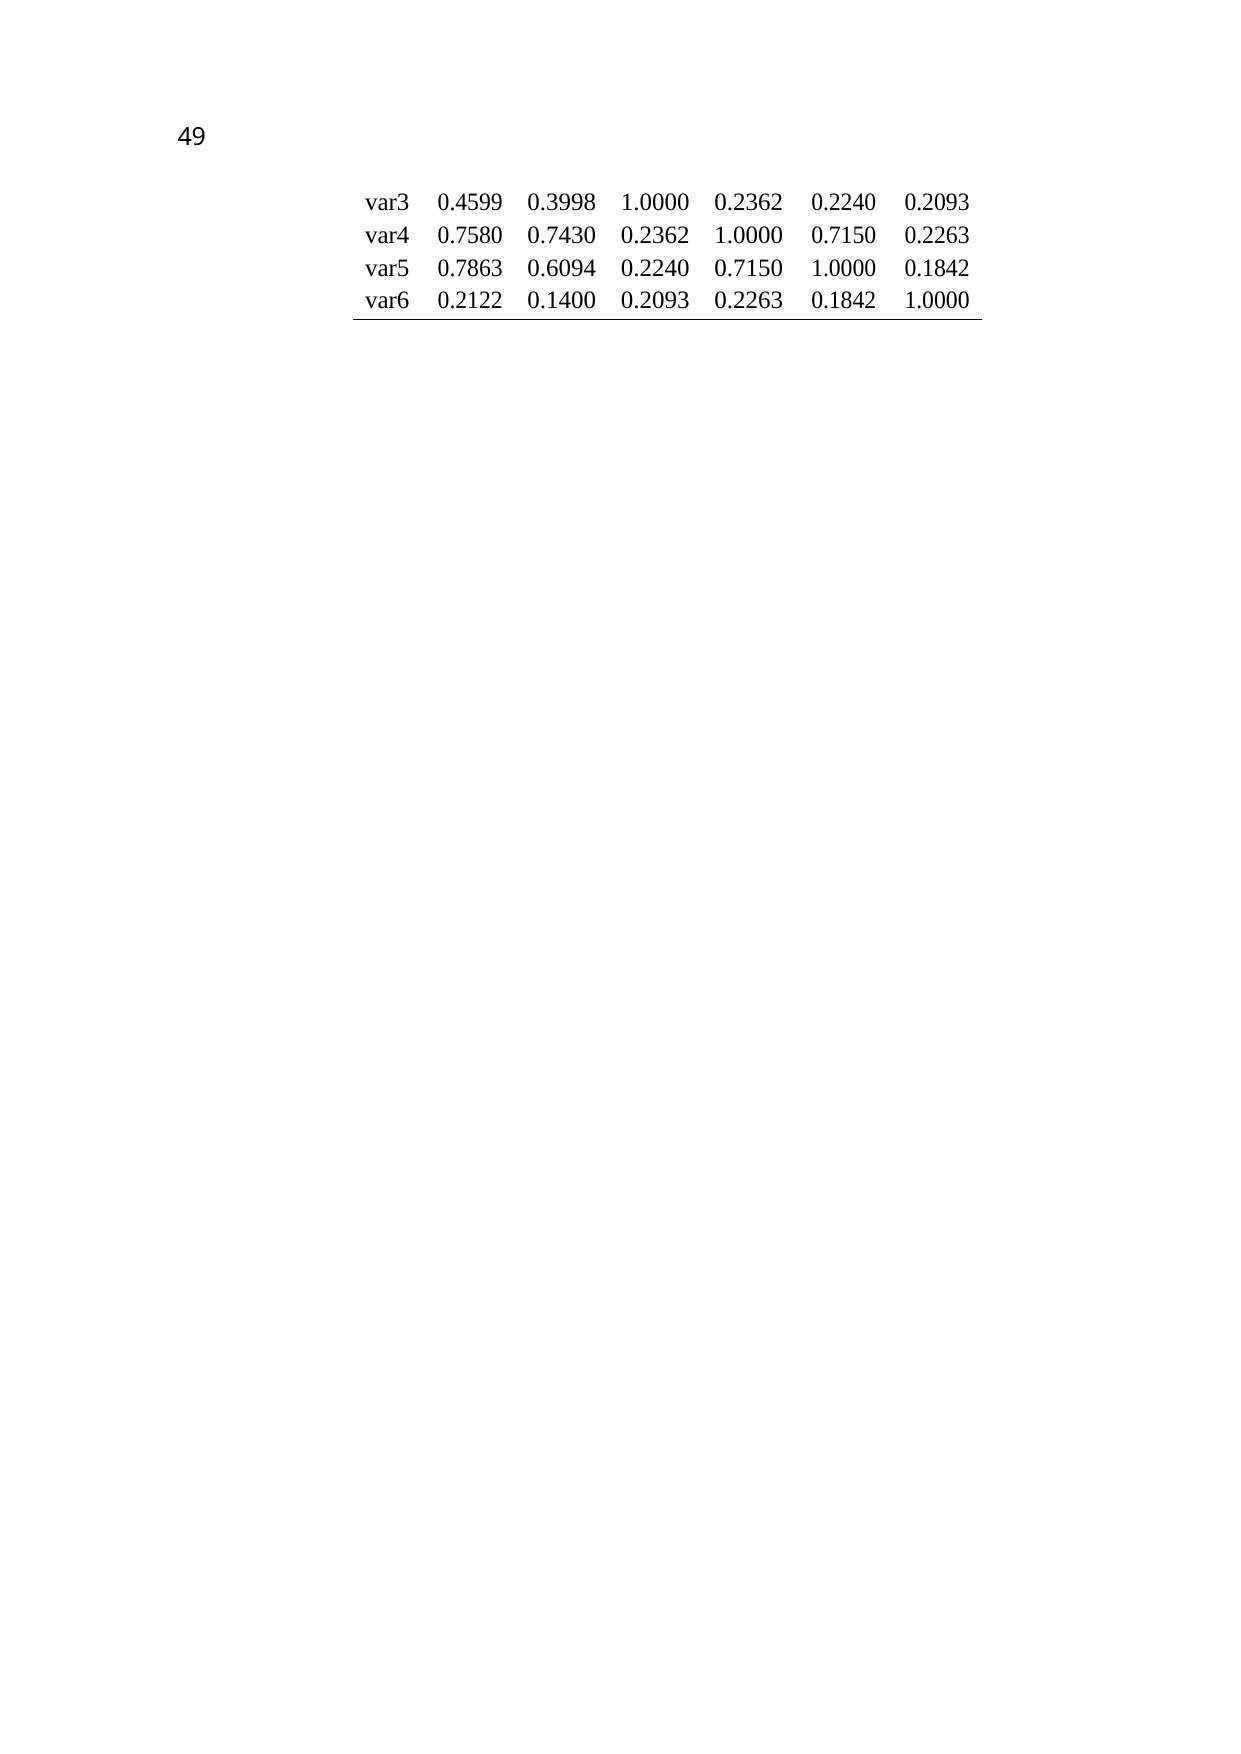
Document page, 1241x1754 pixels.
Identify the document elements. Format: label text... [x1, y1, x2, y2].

table_cell 1.0000 [889, 284, 982, 318]
table_cell 0.1842 [889, 252, 982, 284]
table_cell 0.2263 [702, 284, 795, 318]
table_cell 0.6094 [515, 252, 608, 284]
table_cell 1.0000 [795, 252, 888, 284]
table_cell 0.7580 [421, 219, 515, 252]
table_cell 0.2240 [795, 186, 888, 219]
table_cell 0.2362 [608, 219, 702, 252]
table_cell 0.2362 [702, 186, 795, 219]
table_cell 0.7150 [795, 219, 888, 252]
table_cell var4 [353, 219, 421, 252]
table_cell 0.7150 [702, 252, 795, 284]
table_cell 1.0000 [608, 186, 702, 219]
table_cell 0.2263 [889, 219, 982, 252]
table_cell 0.7430 [515, 219, 608, 252]
table_cell var5 [353, 252, 421, 284]
table_cell 0.1842 [795, 284, 888, 318]
table_cell var3 [353, 186, 421, 219]
table_cell 0.2240 [608, 252, 702, 284]
table_cell 0.3998 [515, 186, 608, 219]
table_cell 1.0000 [702, 219, 795, 252]
table_cell 0.2093 [608, 284, 702, 318]
table_cell 0.1400 [515, 284, 608, 318]
table_cell 0.2093 [889, 186, 982, 219]
table_cell 0.7863 [421, 252, 515, 284]
table_cell 0.4599 [421, 186, 515, 219]
table_cell 0.2122 [421, 284, 515, 318]
table_cell var6 [353, 284, 421, 318]
